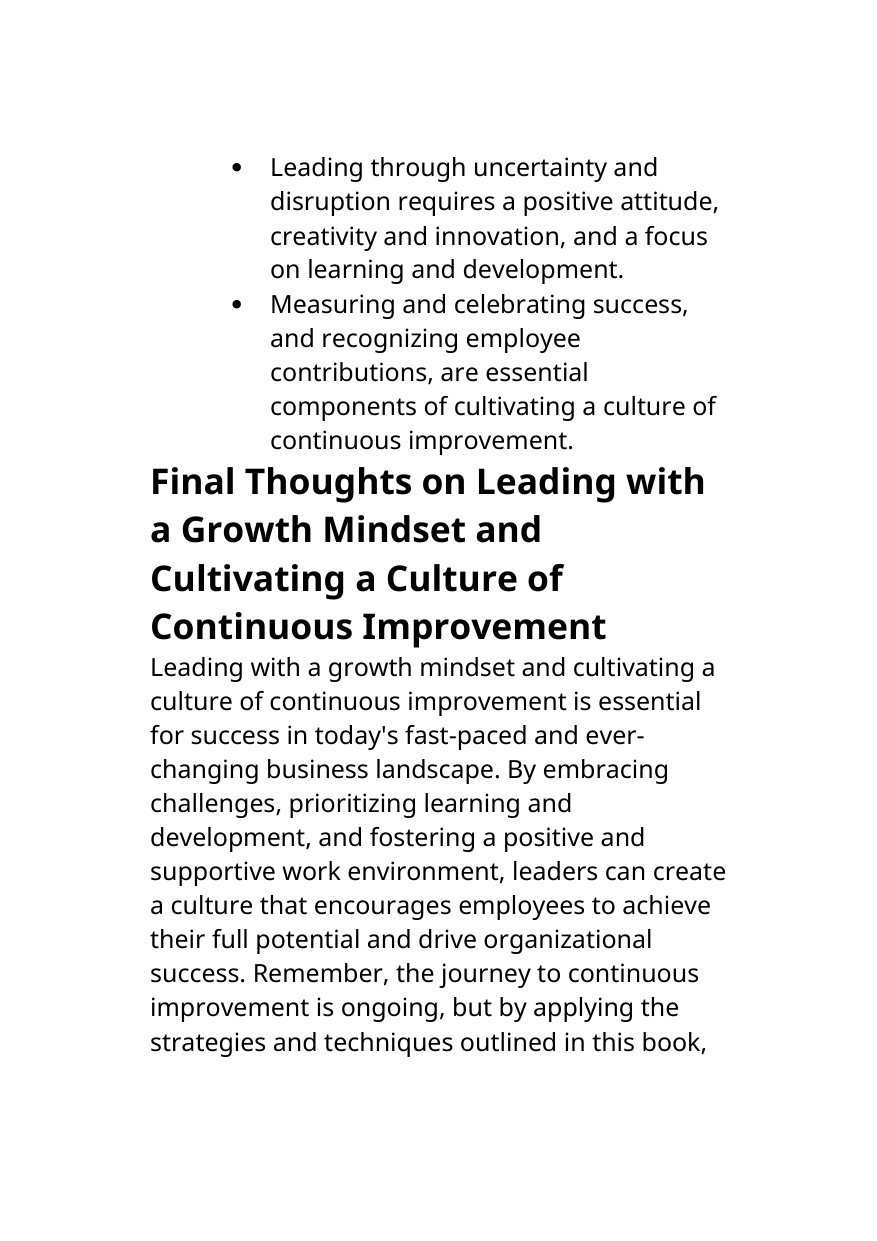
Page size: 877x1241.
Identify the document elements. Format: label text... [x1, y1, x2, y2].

subtitle Final Thoughts on Leading with a Growth Mindset and Cultivating a Culture of Continuous Improvement [150, 457, 727, 649]
list Measuring and celebrating success, and recognizing employee contributions, are essential components of cultivating a culture of continuous improvement. [232, 286, 727, 457]
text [150, 649, 727, 1058]
list Leading through uncertainty and disruption requires a positive attitude, creativity and innovation, and a focus on learning and development. [232, 150, 727, 286]
